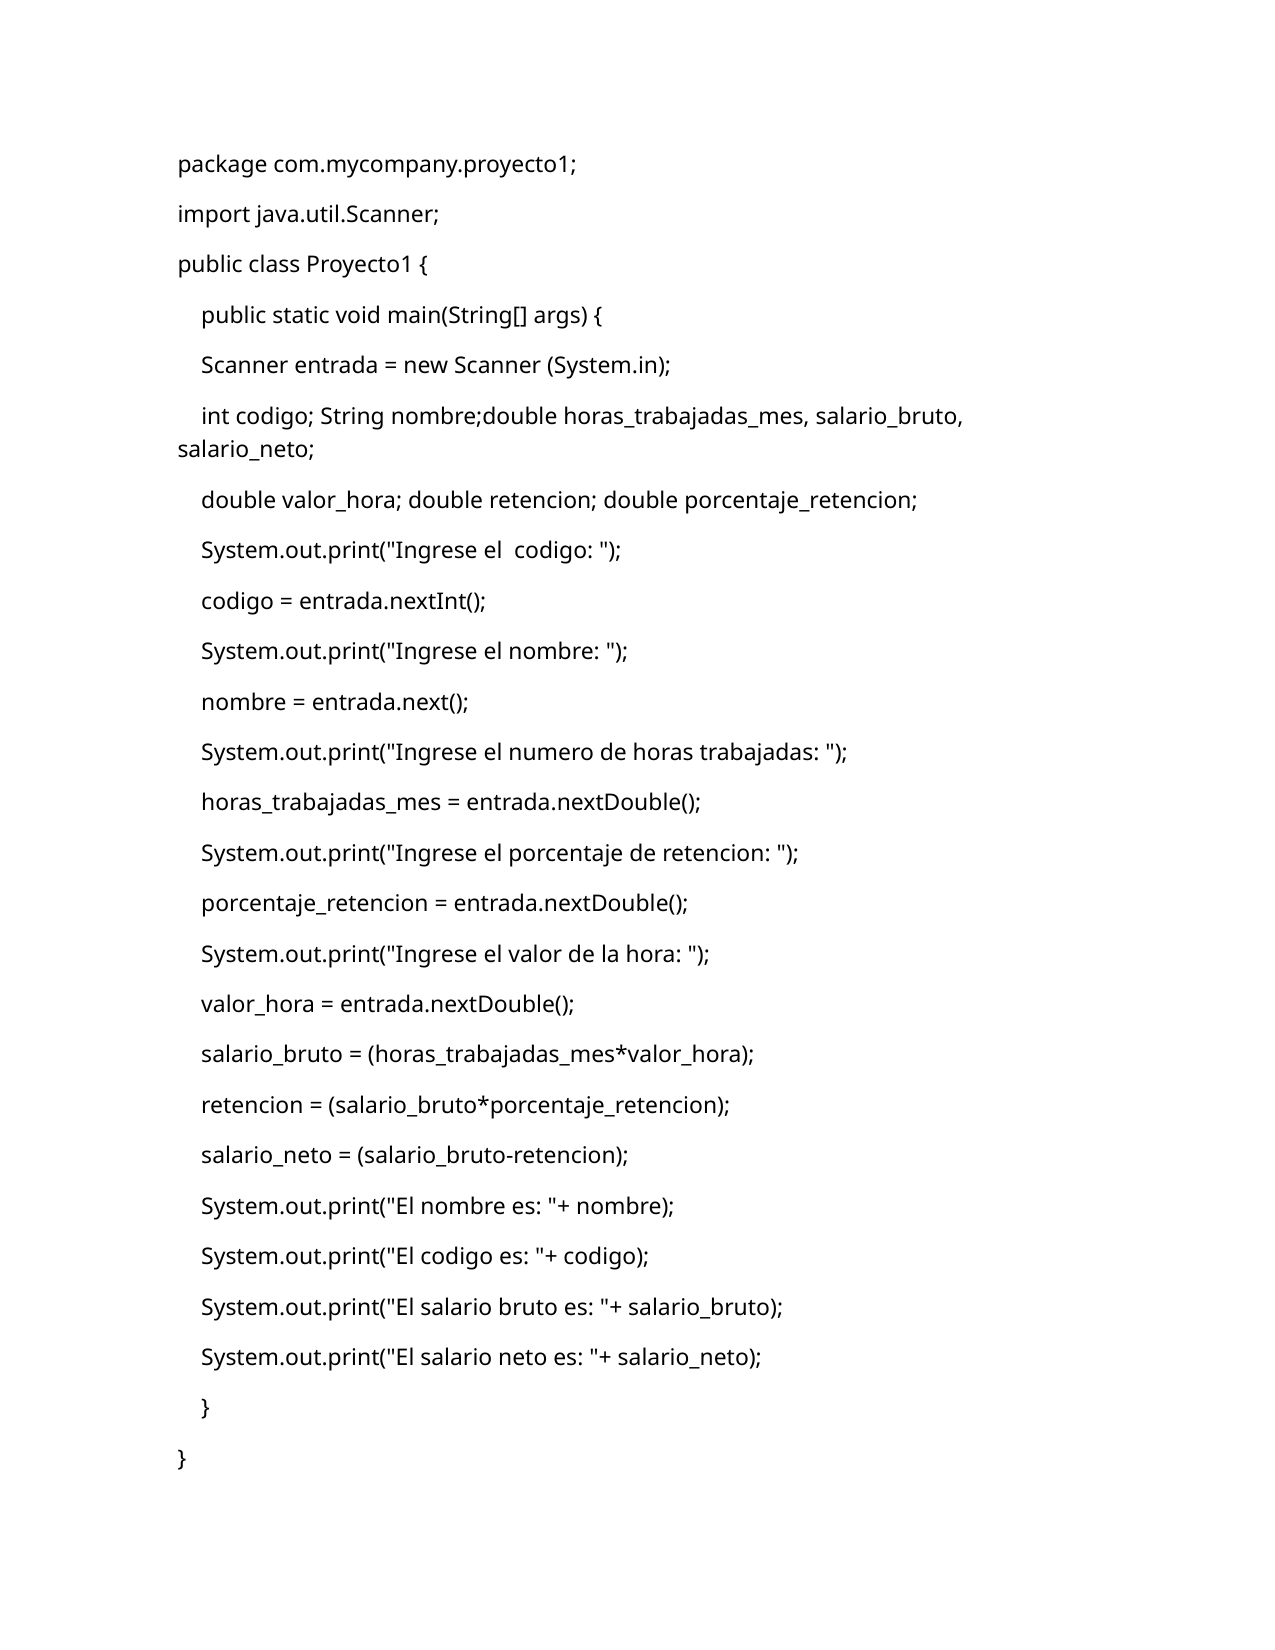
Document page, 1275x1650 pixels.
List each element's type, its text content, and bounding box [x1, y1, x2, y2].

text } [177, 1391, 1098, 1423]
text System.out.print("Ingrese el numero de horas trabajadas: "); [177, 736, 1098, 767]
text System.out.print("Ingrese el nombre: "); [177, 635, 1098, 666]
text retencion = (salario_bruto*porcentaje_retencion); [177, 1089, 1098, 1120]
text porcentaje_retencion = entrada.nextDouble(); [177, 887, 1098, 918]
text public class Proyecto1 { [177, 248, 1098, 280]
text horas_trabajadas_mes = entrada.nextDouble(); [177, 786, 1098, 818]
text System.out.print("Ingrese el porcentaje de retencion: "); [177, 837, 1098, 868]
text package com.mycompany.proyecto1; [177, 148, 1098, 179]
text int codigo; String nombre;double horas_trabajadas_mes, salario_bruto, salario_neto; [177, 400, 1098, 465]
text import java.util.Scanner; [177, 198, 1098, 229]
text double valor_hora; double retencion; double porcentaje_retencion; [177, 484, 1098, 515]
text Scanner entrada = new Scanner (System.in); [177, 349, 1098, 381]
text System.out.print("Ingrese el valor de la hora: "); [177, 938, 1098, 969]
text salario_bruto = (horas_trabajadas_mes*valor_hora); [177, 1038, 1098, 1070]
text System.out.print("El salario bruto es: "+ salario_bruto); [177, 1291, 1098, 1322]
text codigo = entrada.nextInt(); [177, 585, 1098, 616]
text nombre = entrada.next(); [177, 686, 1098, 717]
text } [177, 1442, 1098, 1473]
text public static void main(String[] args) { [177, 299, 1098, 330]
text valor_hora = entrada.nextDouble(); [177, 988, 1098, 1019]
text System.out.print("El salario neto es: "+ salario_neto); [177, 1341, 1098, 1372]
text System.out.print("El codigo es: "+ codigo); [177, 1240, 1098, 1271]
text System.out.print("Ingrese el codigo: "); [177, 534, 1098, 566]
text salario_neto = (salario_bruto-retencion); [177, 1139, 1098, 1171]
text System.out.print("El nombre es: "+ nombre); [177, 1190, 1098, 1221]
